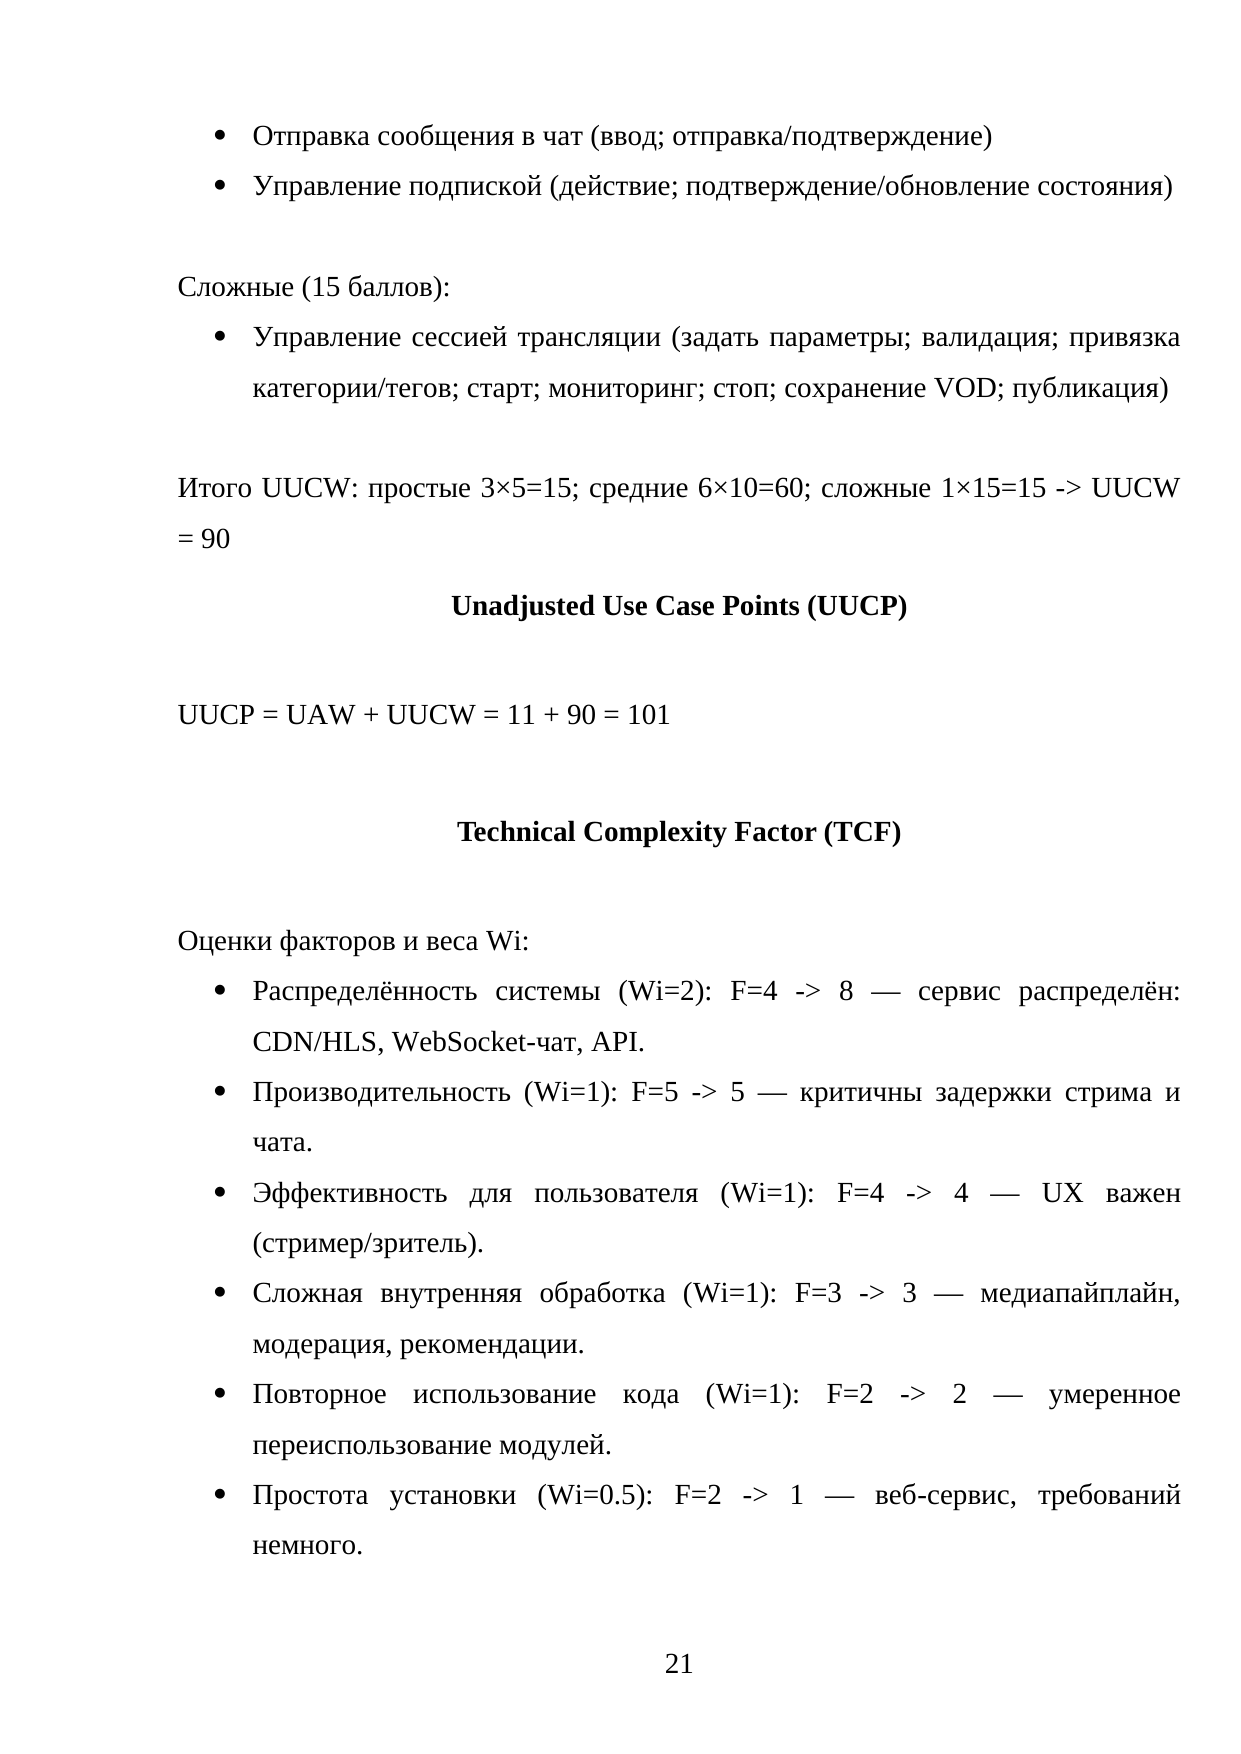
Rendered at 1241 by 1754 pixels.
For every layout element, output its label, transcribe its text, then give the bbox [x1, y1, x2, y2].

list Простота установки (Wi=0.5): F=2 -> 1 — веб‑сервис, требований немного. [215, 1477, 1181, 1561]
list Повторное использование кода (Wi=1): F=2 -> 2 — умеренное переиспользование модулей. [215, 1376, 1181, 1460]
text Итого UUCW: простые 3×5=15; средние 6×10=60; сложные 1×15=15 -> UUCW = 90 [177, 471, 1181, 554]
text Оценки факторов и веса Wi: [177, 923, 1181, 957]
list Производительность (Wi=1): F=5 -> 5 — критичны задержки стрима и чата. [215, 1074, 1181, 1158]
text Сложные (15 баллов): [177, 269, 1181, 303]
list Управление сессией трансляции (задать параметры; валидация; привязка категории/тегов; старт; мониторинг; стоп; сохранение VOD; публикация) [215, 319, 1181, 403]
list Управление подпиской (действие; подтверждение/обновление состояния) [215, 168, 1181, 202]
text UUCP = UAW + UUCW = 11 + 90 = 101 [177, 697, 1181, 730]
list Эффективность для пользователя (Wi=1): F=4 -> 4 — UX важен (стример/зритель). [215, 1175, 1181, 1259]
list Отправка сообщения в чат (ввод; отправка/подтверждение) [215, 118, 1181, 152]
subtitle Technical Complexity Factor (TCF) [177, 814, 1181, 848]
subtitle Unadjusted Use Case Points (UUCP) [177, 588, 1181, 621]
list Распределённость системы (Wi=2): F=4 -> 8 — сервис распределён: CDN/HLS, WebSocket‑чат, API. [215, 973, 1181, 1057]
list Сложная внутренняя обработка (Wi=1): F=3 -> 3 — медиапайплайн, модерация, рекомендации. [215, 1276, 1181, 1359]
